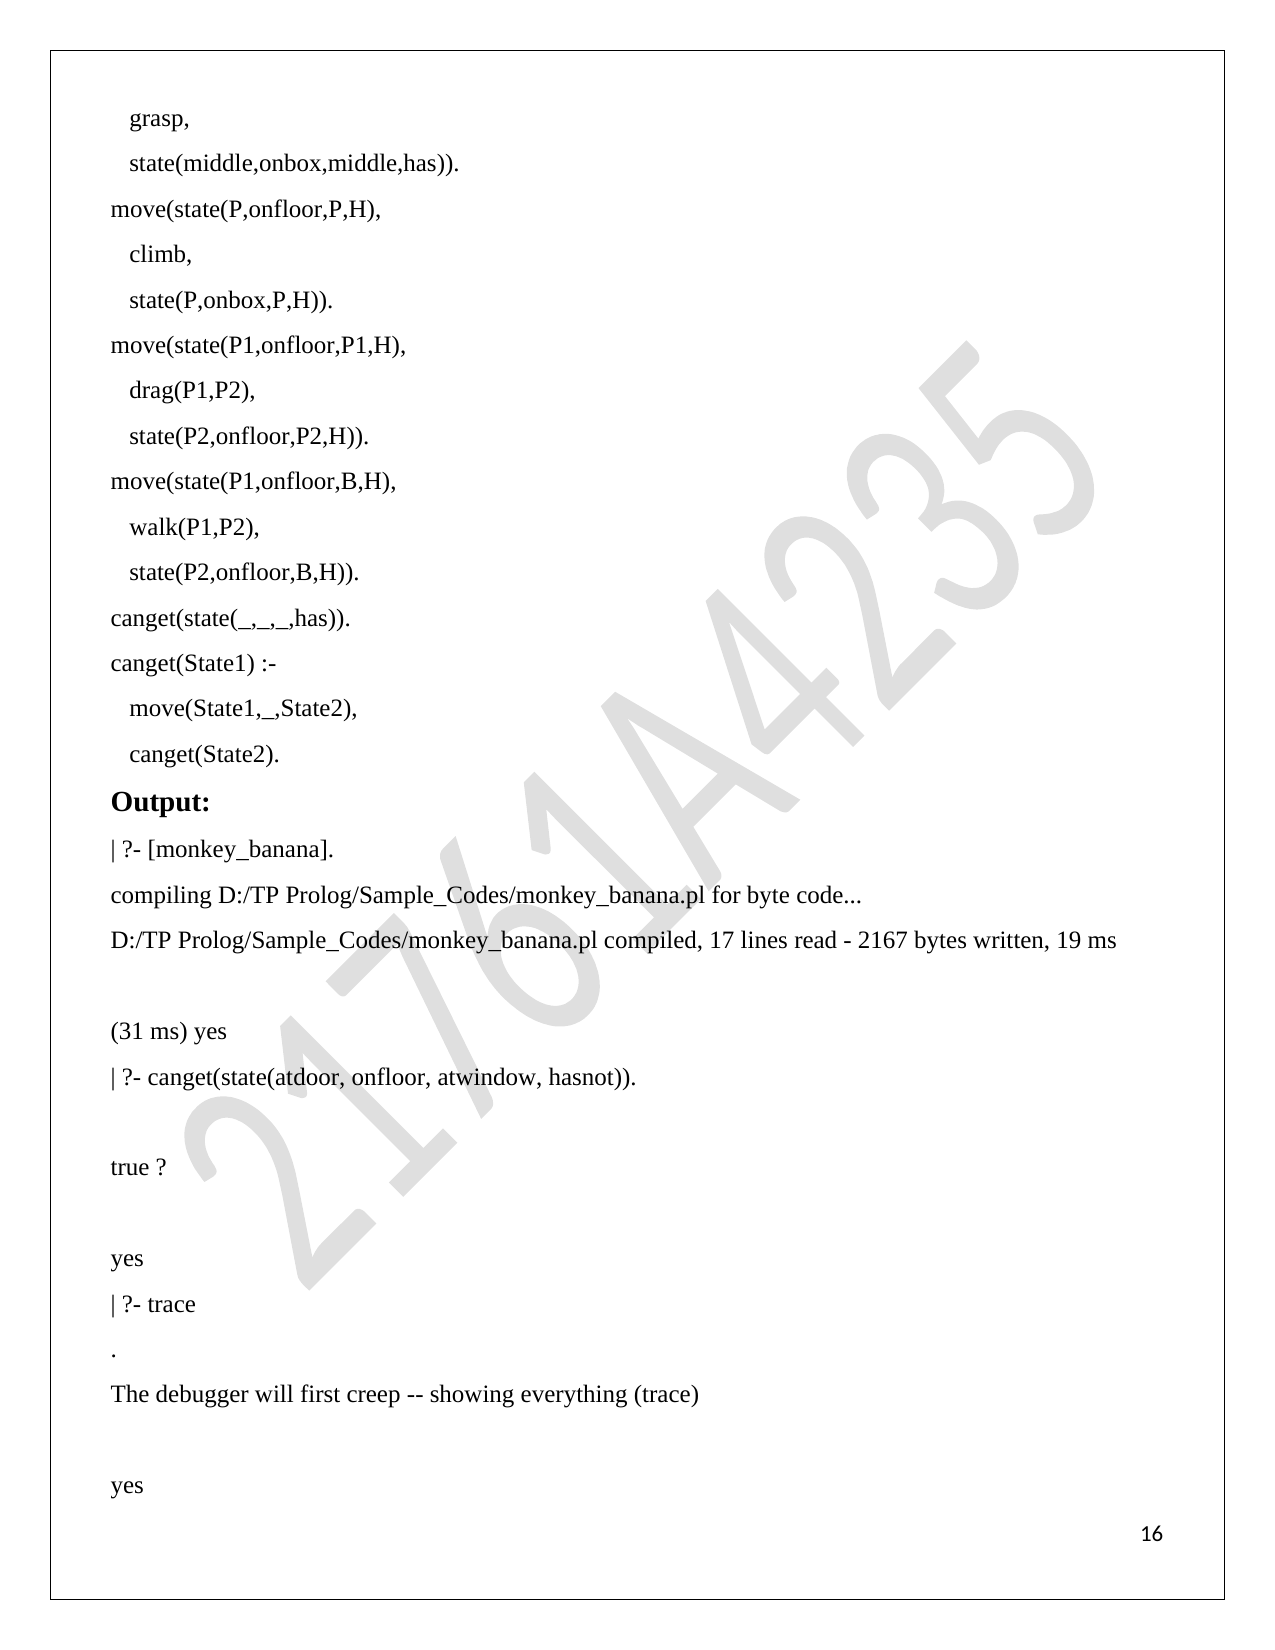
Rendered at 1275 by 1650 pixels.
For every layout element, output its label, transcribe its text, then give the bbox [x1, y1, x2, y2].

text state(middle,onbox,middle,has)). [110, 148, 1163, 177]
text The debugger will first creep -- showing everything (trace) [110, 1379, 1163, 1408]
text Output: [110, 784, 1163, 818]
text move(state(P,onfloor,P,H), [110, 194, 1163, 223]
text drag(P1,P2), [110, 376, 1163, 404]
text true ? [110, 1152, 1163, 1181]
text (31 ms) yes [110, 1016, 1163, 1045]
text | ?- canget(state(atdoor, onfloor, atwindow, hasnot)). [110, 1062, 1163, 1090]
text walk(P1,P2), [110, 512, 1163, 541]
text . [110, 1334, 1163, 1363]
text compiling D:/TP Prolog/Sample_Codes/monkey_banana.pl for byte code... [110, 880, 1163, 909]
text | ?- trace [110, 1289, 1163, 1317]
text state(P,onbox,P,H)). [110, 285, 1163, 313]
text move(state(P1,onfloor,P1,H), [110, 330, 1163, 359]
text grasp, [110, 103, 1163, 132]
text yes [110, 1243, 1163, 1272]
text canget(State1) :- [110, 648, 1163, 677]
text | ?- [monkey_banana]. [110, 834, 1163, 863]
text canget(State2). [110, 739, 1163, 768]
text D:/TP Prolog/Sample_Codes/monkey_banana.pl compiled, 17 lines read - 2167 bytes written, 19 ms [110, 925, 1163, 954]
text move(State1,_,State2), [110, 693, 1163, 722]
text yes [110, 1470, 1163, 1499]
text move(state(P1,onfloor,B,H), [110, 466, 1163, 495]
text state(P2,onfloor,P2,H)). [110, 421, 1163, 450]
text state(P2,onfloor,B,H)). [110, 557, 1163, 586]
text climb, [110, 239, 1163, 268]
text canget(state(_,_,_,has)). [110, 603, 1163, 631]
